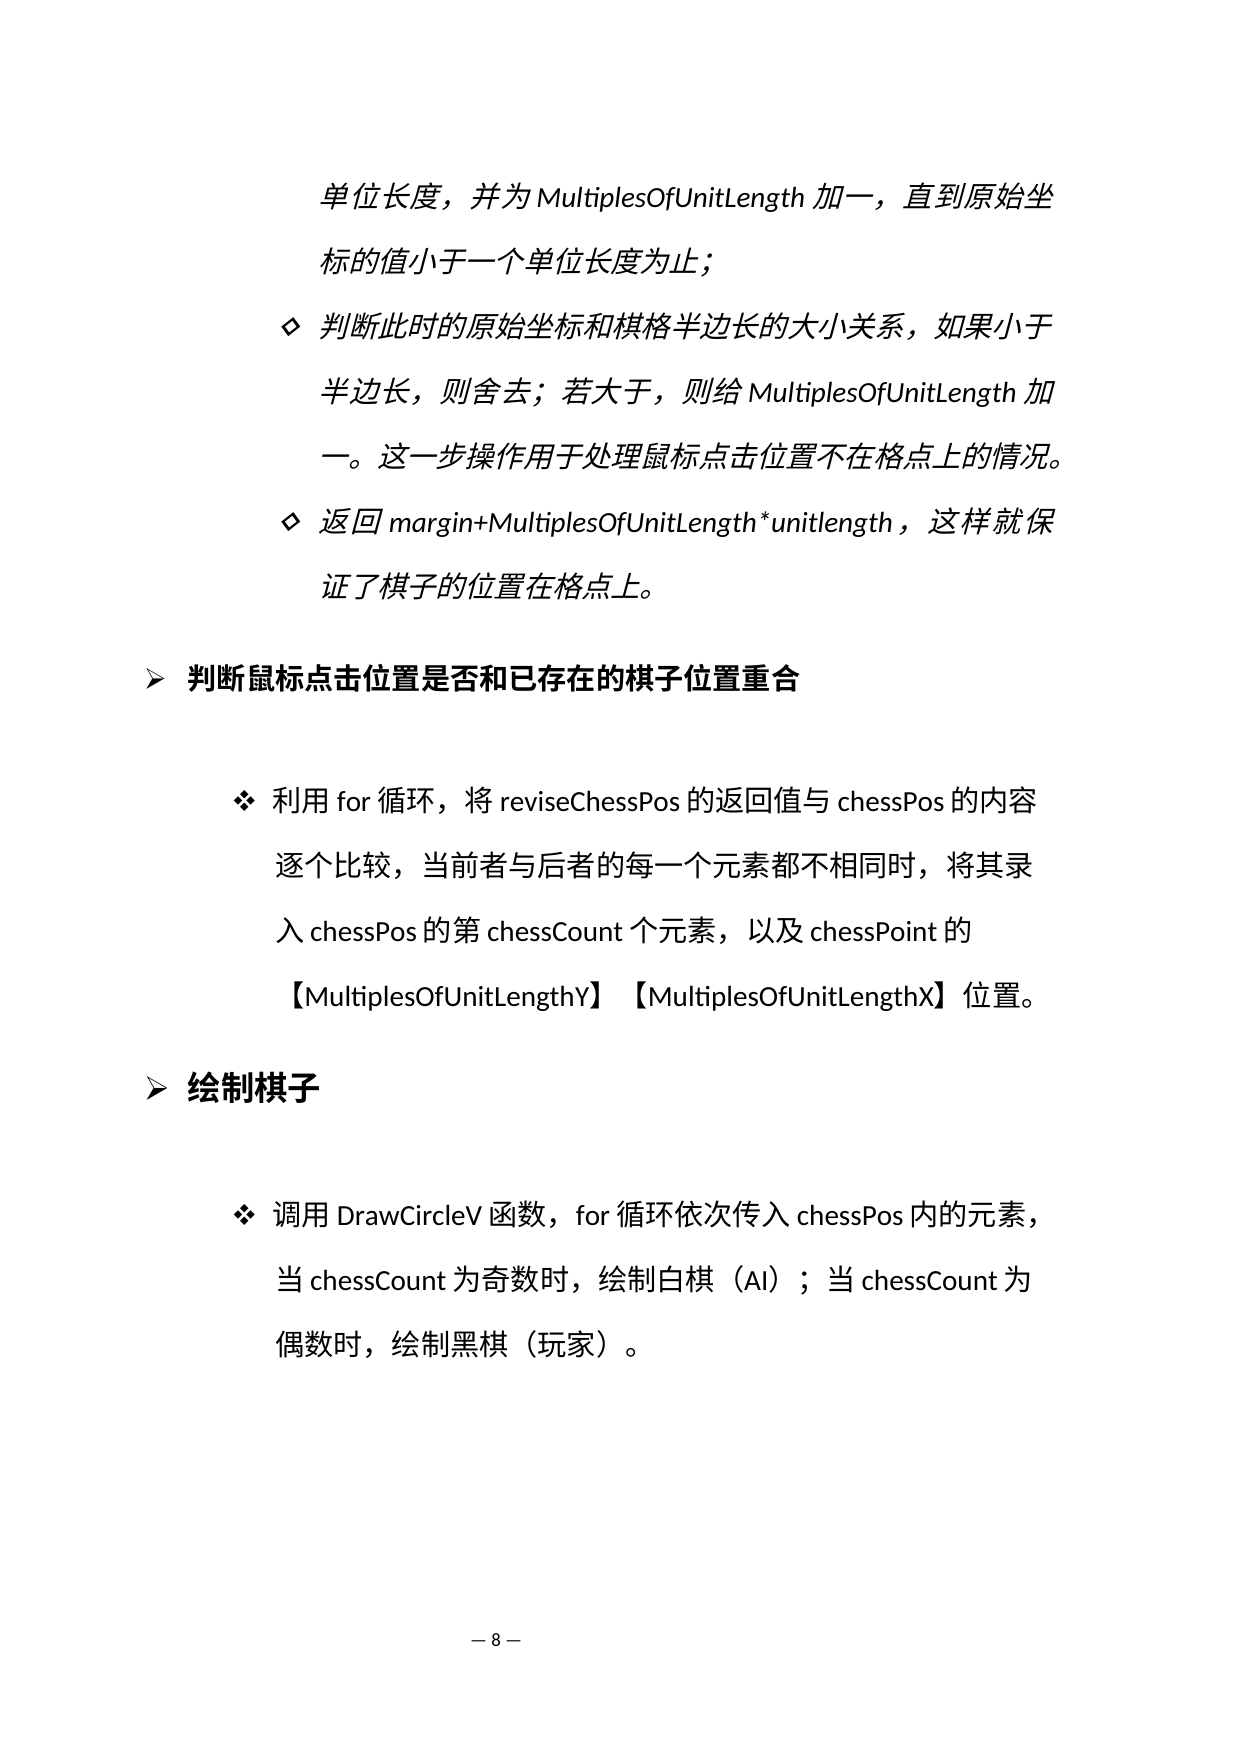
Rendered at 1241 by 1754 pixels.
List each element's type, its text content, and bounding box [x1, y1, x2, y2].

list 调用DrawCircleV函数，for循环依次传入chessPos内的元素，当chessCount为奇数时，绘制白棋（AI）；当chessCount为偶数时，绘制黑棋（玩家）。 [231, 1180, 1053, 1375]
subtitle 判断鼠标点击位置是否和已存在的棋子位置重合 [144, 644, 1053, 709]
list 利用for循环，将reviseChessPos的返回值与chessPos的内容逐个比较，当前者与后者的每一个元素都不相同时，将其录入chessPos的第chessCount个元素，以及chessPoint的【MultiplesOfUnitLengthY】【MultiplesOfUnitLengthX】位置。 [231, 767, 1053, 1027]
list 返回margin+MultiplesOfUnitLength*unitlength，这样就保证了棋子的位置在格点上。 [275, 487, 1053, 617]
subtitle 绘制棋子 [144, 1054, 1053, 1119]
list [275, 162, 1053, 292]
list 判断此时的原始坐标和棋格半边长的大小关系，如果小于半边长，则舍去；若大于，则给MultiplesOfUnitLength加一。这一步操作用于处理鼠标点击位置不在格点上的情况。 [275, 292, 1053, 487]
